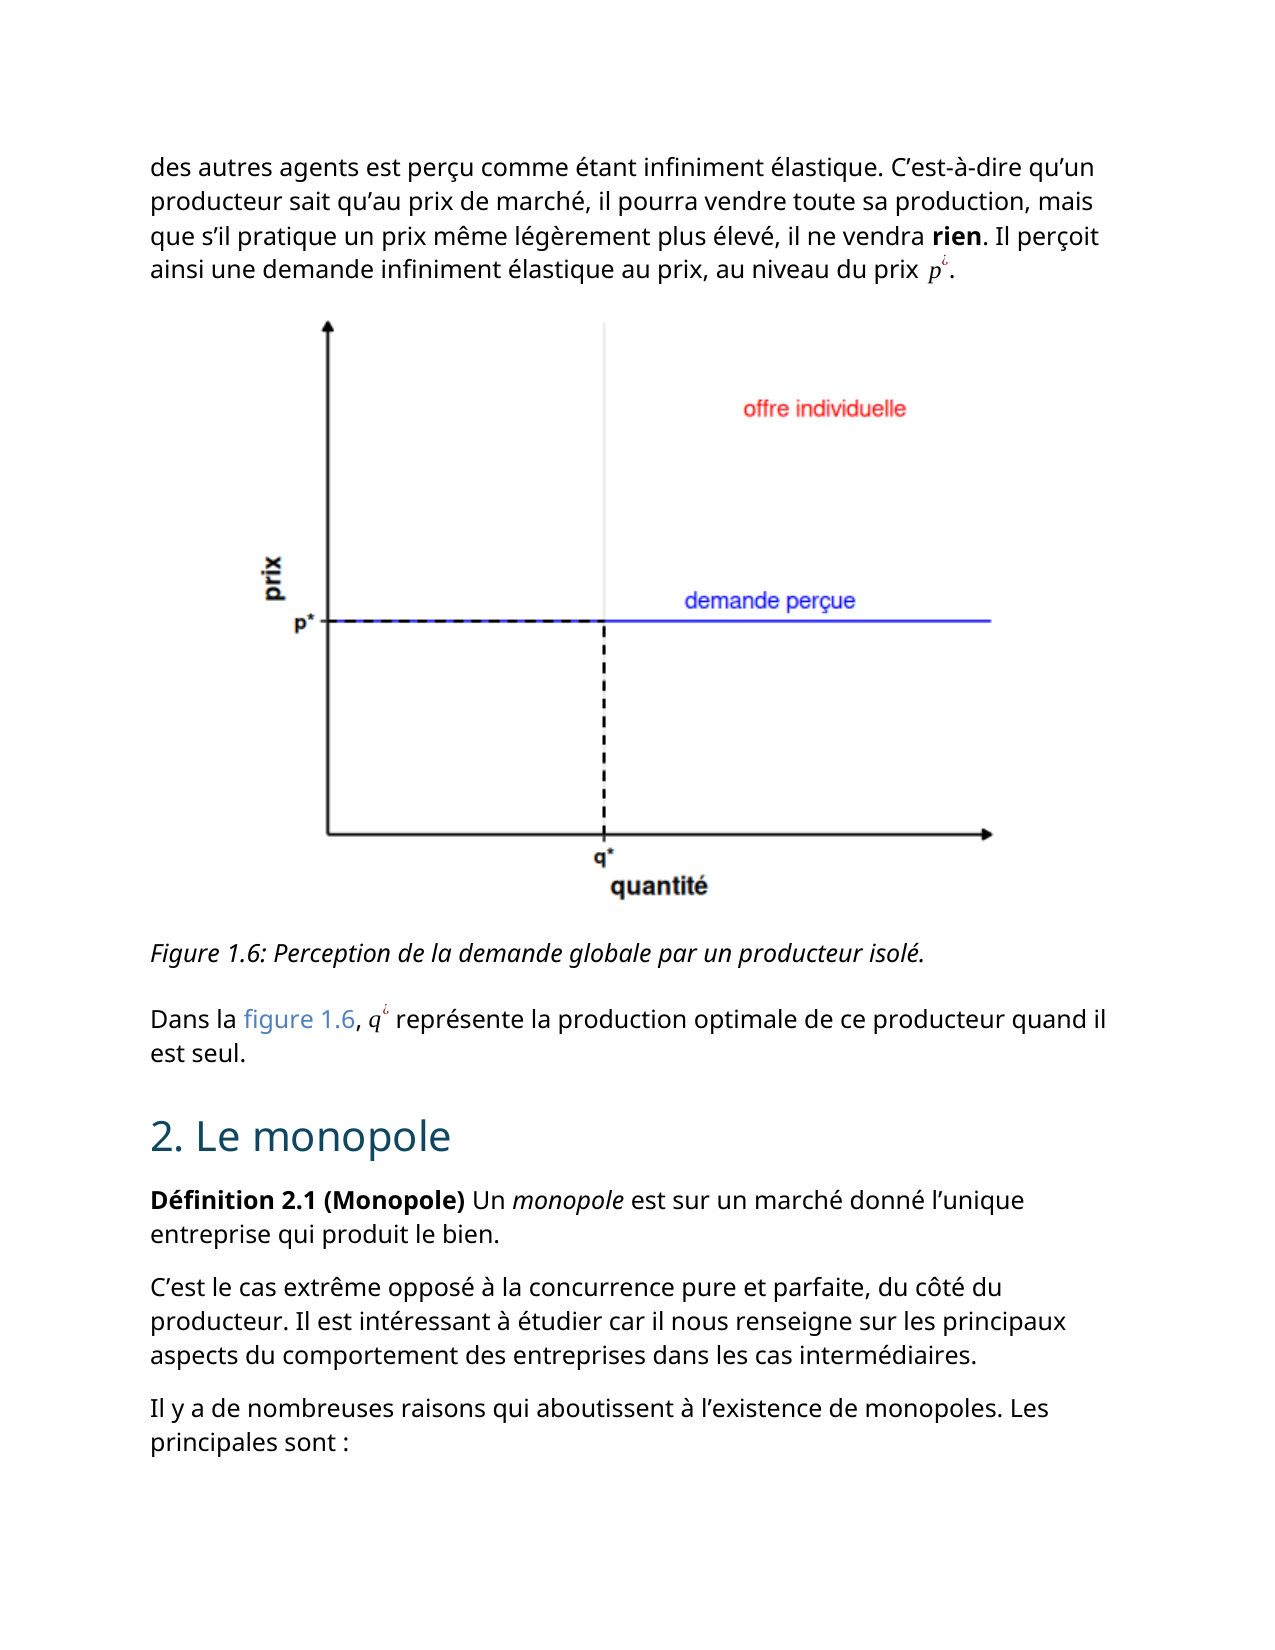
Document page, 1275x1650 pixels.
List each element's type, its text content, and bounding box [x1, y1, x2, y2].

text C’est le cas extrême opposé à la concurrence pure et parfaite, du côté du producteur. Il est intéressant à étudier car il nous renseigne sur les principaux aspects du comportement des entreprises dans les cas intermédiaires. [150, 1269, 1125, 1371]
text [150, 150, 1125, 286]
text Définition 2.1 (Monopole) Un monopole est sur un marché donné l’unique entreprise qui produit le bien. [150, 1182, 1125, 1251]
picture [247, 308, 1006, 916]
text Dans la figure 1.6, représente la production optimale de ce producteur quand il est seul. [150, 1001, 1125, 1069]
subtitle 2. Le monopole [150, 1107, 1125, 1164]
text Il y a de nombreuses raisons qui aboutissent à l’existence de monopoles. Les principales sont : [150, 1390, 1125, 1458]
table_header Figure 1.6: Perception de la demande globale par un producteur isolé. [139, 305, 1114, 982]
